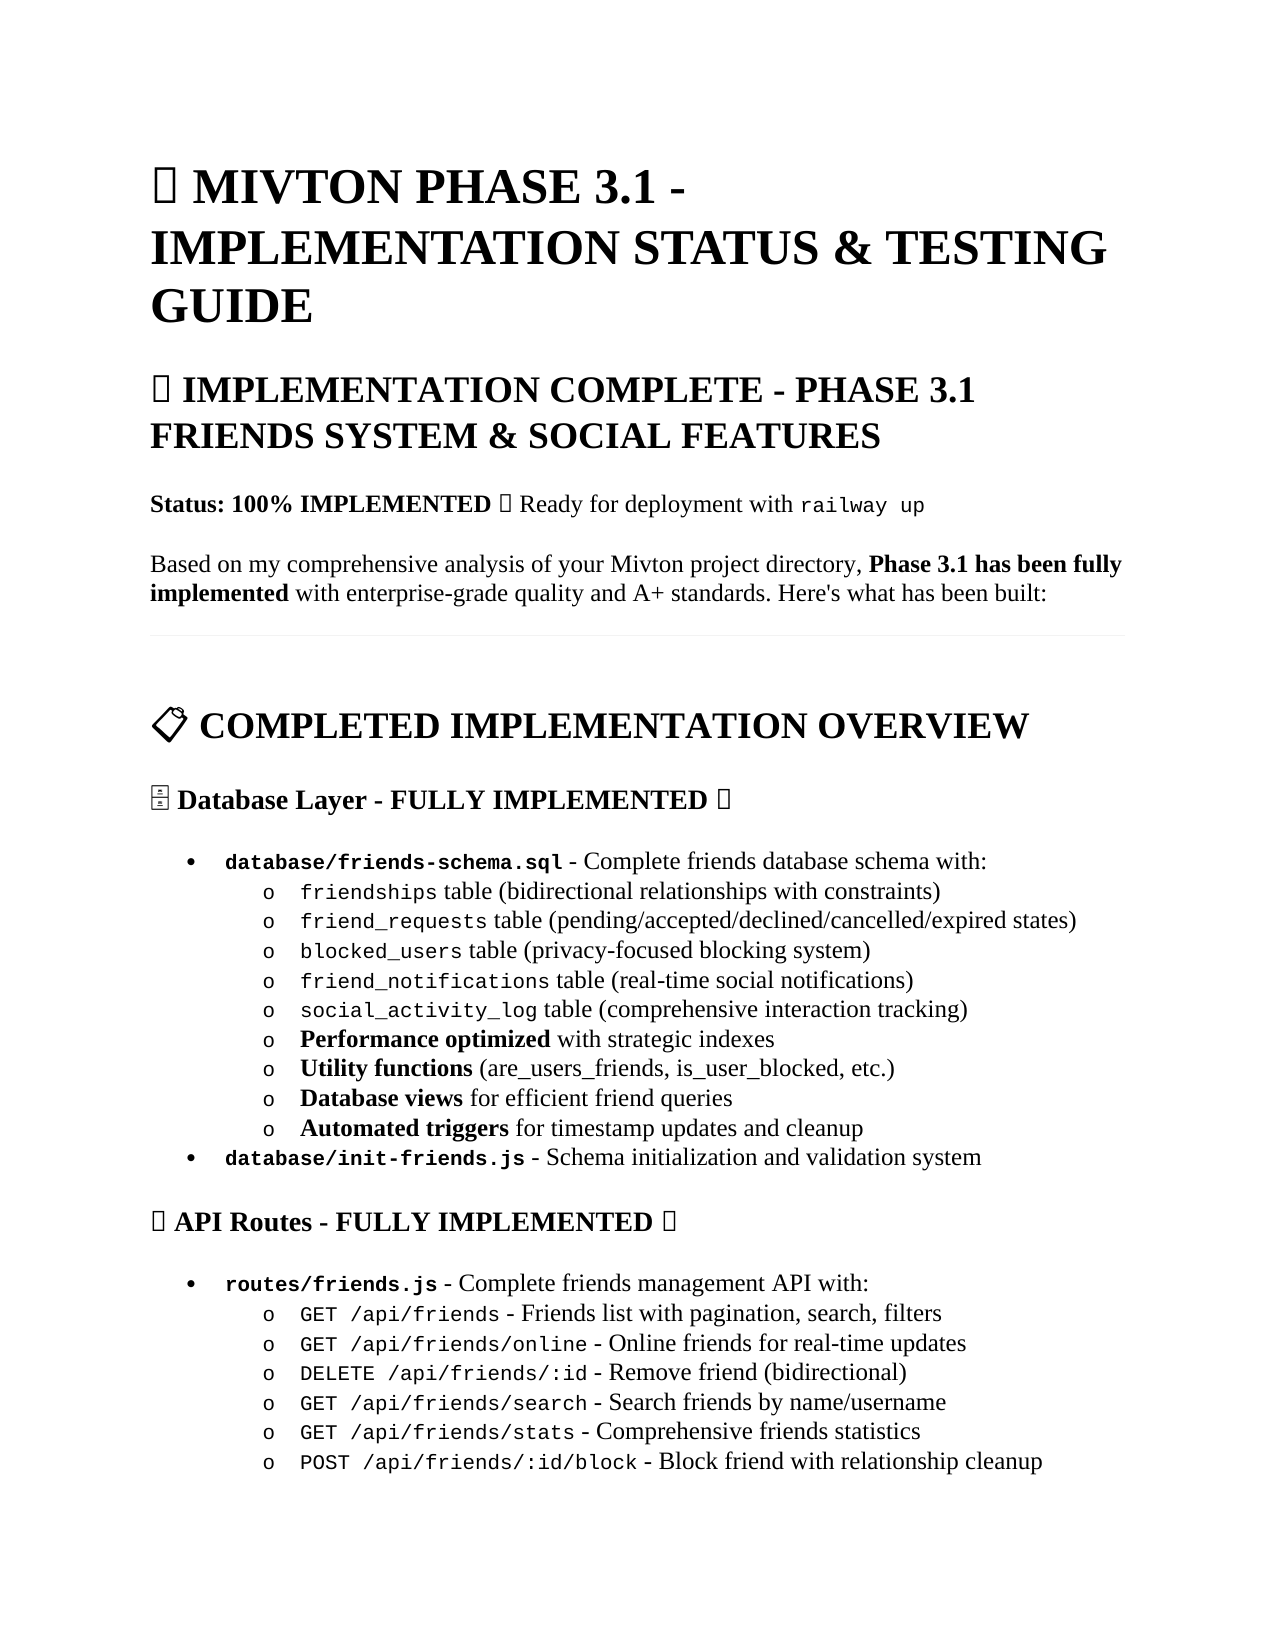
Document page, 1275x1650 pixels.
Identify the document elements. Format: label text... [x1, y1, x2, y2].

text ✅ IMPLEMENTATION COMPLETE - PHASE 3.1 FRIENDS SYSTEM & SOCIAL FEATURES [150, 362, 1125, 456]
list routes/friends.js - Complete friends management API with: [187, 1268, 1125, 1298]
list GET /api/friends - Friends list with pagination, search, filters [262, 1298, 1125, 1328]
list database/friends-schema.sql - Complete friends database schema with: [187, 846, 1125, 876]
text Status: 100% IMPLEMENTED ✅ Ready for deployment with railway up [150, 486, 1125, 520]
list friend_requests table (pending/accepted/declined/cancelled/expired states) [262, 906, 1125, 935]
list GET /api/friends/stats - Comprehensive friends statistics [262, 1416, 1125, 1446]
text 🗄️ Database Layer - FULLY IMPLEMENTED ✅ [150, 779, 1125, 817]
text 🔗 API Routes - FULLY IMPLEMENTED ✅ [150, 1201, 1125, 1239]
text Based on my comprehensive analysis of your Mivton project directory, Phase 3.1 has been fully implemented with enterprise-grade quality and A+ standards. Here's what has been built: [150, 549, 1125, 606]
list GET /api/friends/online - Online friends for real-time updates [262, 1328, 1125, 1357]
list blocked_users table (privacy-focused blocking system) [262, 935, 1125, 965]
list POST /api/friends/:id/block - Block friend with relationship cleanup [262, 1446, 1125, 1476]
list database/init-friends.js - Schema initialization and validation system [187, 1142, 1125, 1172]
list friendships table (bidirectional relationships with constraints) [262, 876, 1125, 906]
list Utility functions (are_users_friends, is_user_blocked, etc.) [262, 1053, 1125, 1083]
text 🚀 MIVTON PHASE 3.1 - IMPLEMENTATION STATUS & TESTING GUIDE [150, 150, 1125, 333]
list DELETE /api/friends/:id - Remove friend (bidirectional) [262, 1357, 1125, 1387]
list friend_notifications table (real-time social notifications) [262, 965, 1125, 994]
list Automated triggers for timestamp updates and cleanup [262, 1113, 1125, 1142]
list Performance optimized with strategic indexes [262, 1024, 1125, 1053]
list social_activity_log table (comprehensive interaction tracking) [262, 994, 1125, 1024]
text 📋 COMPLETED IMPLEMENTATION OVERVIEW [150, 699, 1125, 750]
list GET /api/friends/search - Search friends by name/username [262, 1387, 1125, 1416]
list Database views for efficient friend queries [262, 1083, 1125, 1113]
